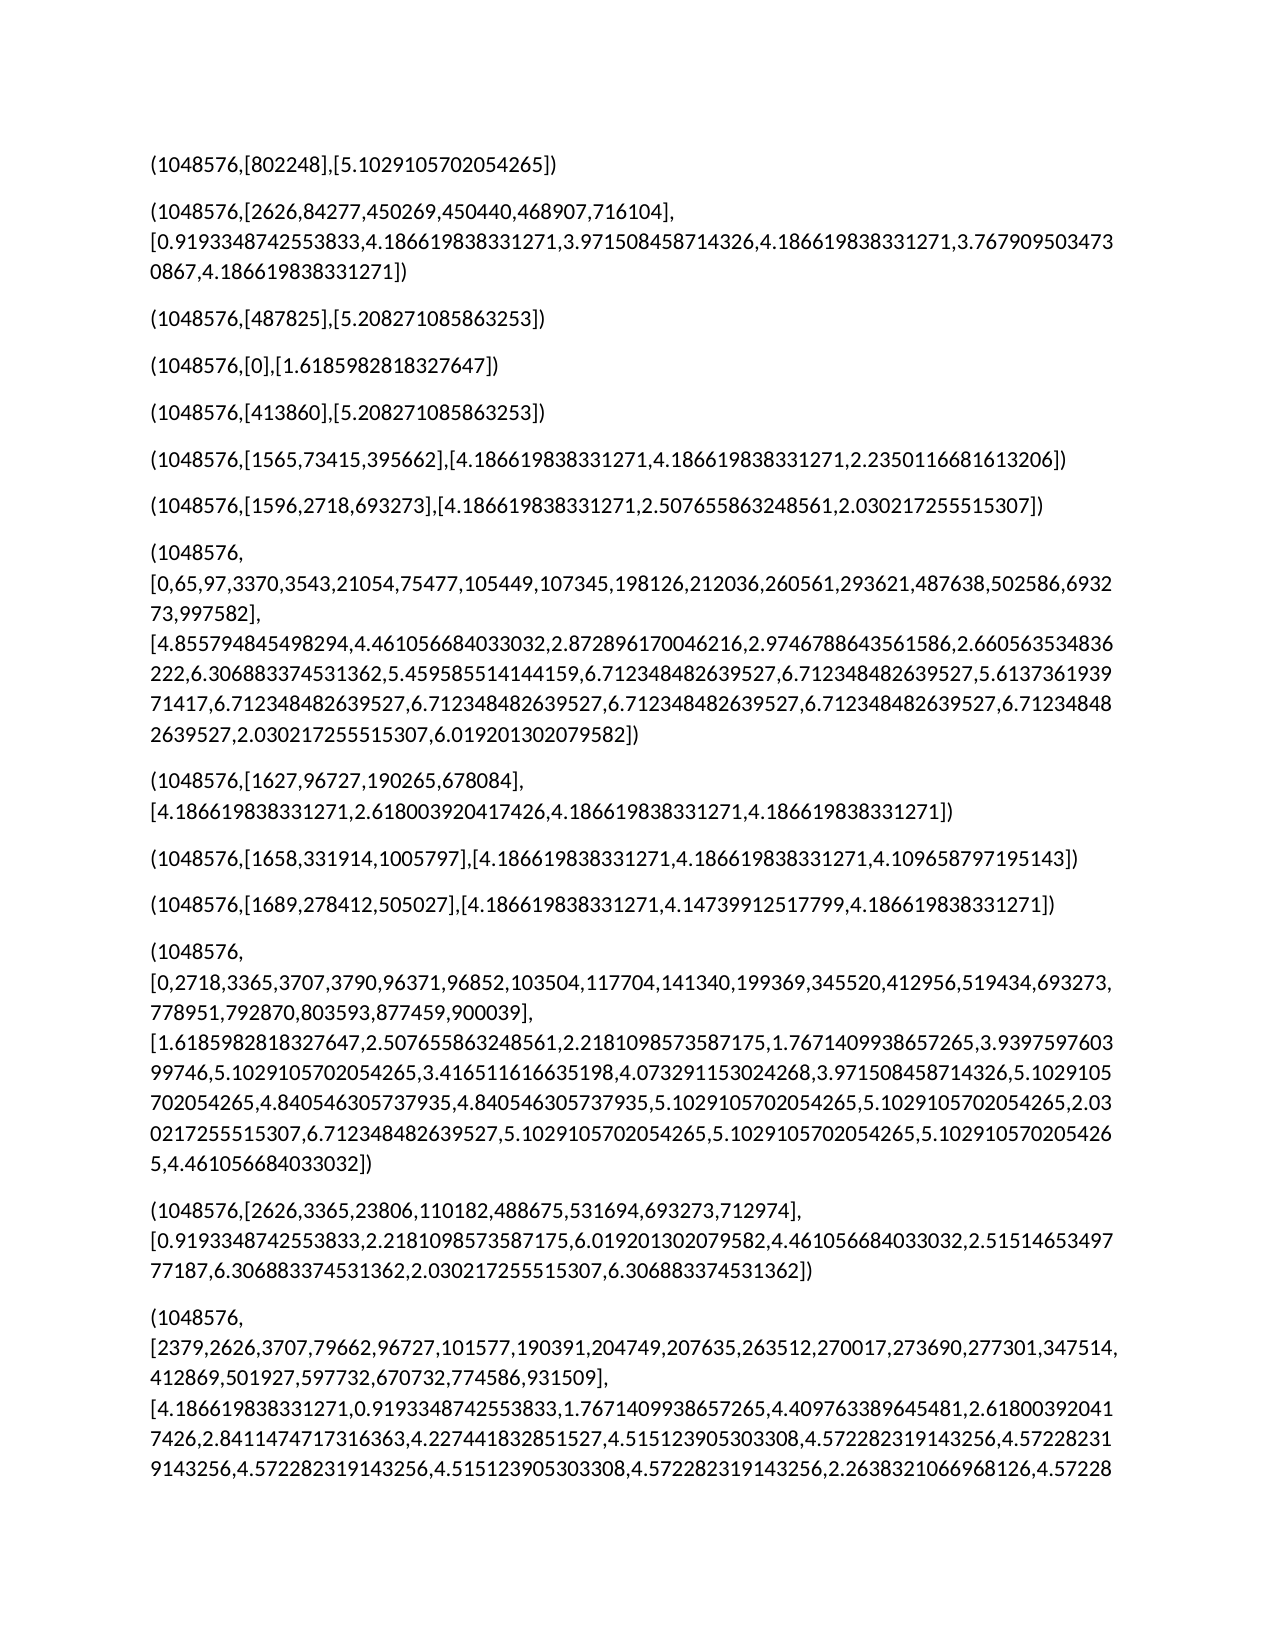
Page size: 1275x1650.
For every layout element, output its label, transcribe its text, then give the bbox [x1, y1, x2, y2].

text (1048576,[802248],[5.1029105702054265]) [150, 150, 1125, 178]
text (1048576,[2626,3365,23806,110182,488675,531694,693273,712974],[0.9193348742553833,2.2181098573587175,6.019201302079582,4.461056684033032,2.5151465349777187,6.306883374531362,2.030217255515307,6.306883374531362]) [150, 1196, 1125, 1284]
text (1048576,[2626,84277,450269,450440,468907,716104],[0.9193348742553833,4.186619838331271,3.971508458714326,4.186619838331271,3.7679095034730867,4.186619838331271]) [150, 197, 1125, 285]
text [150, 1303, 1125, 1482]
text (1048576,[0],[1.6185982818327647]) [150, 351, 1125, 379]
text (1048576,[1689,278412,505027],[4.186619838331271,4.14739912517799,4.186619838331271]) [150, 891, 1125, 919]
text (1048576,[0,65,97,3370,3543,21054,75477,105449,107345,198126,212036,260561,293621,487638,502586,693273,997582],[4.855794845498294,4.461056684033032,2.872896170046216,2.9746788643561586,2.660563534836222,6.306883374531362,5.459585514144159,6.712348482639527,6.712348482639527,5.613736193971417,6.712348482639527,6.712348482639527,6.712348482639527,6.712348482639527,6.712348482639527,2.030217255515307,6.019201302079582]) [150, 538, 1125, 748]
text (1048576,[0,2718,3365,3707,3790,96371,96852,103504,117704,141340,199369,345520,412956,519434,693273,778951,792870,803593,877459,900039],[1.6185982818327647,2.507655863248561,2.2181098573587175,1.7671409938657265,3.939759760399746,5.1029105702054265,3.416511616635198,4.073291153024268,3.971508458714326,5.1029105702054265,4.840546305737935,4.840546305737935,5.1029105702054265,5.1029105702054265,2.030217255515307,6.712348482639527,5.1029105702054265,5.1029105702054265,5.1029105702054265,4.461056684033032]) [150, 937, 1125, 1177]
text (1048576,[1565,73415,395662],[4.186619838331271,4.186619838331271,2.2350116681613206]) [150, 445, 1125, 473]
text (1048576,[413860],[5.208271085863253]) [150, 398, 1125, 426]
text (1048576,[1658,331914,1005797],[4.186619838331271,4.186619838331271,4.109658797195143]) [150, 844, 1125, 872]
text (1048576,[487825],[5.208271085863253]) [150, 304, 1125, 332]
text (1048576,[1596,2718,693273],[4.186619838331271,2.507655863248561,2.030217255515307]) [150, 492, 1125, 520]
text (1048576,[1627,96727,190265,678084],[4.186619838331271,2.618003920417426,4.186619838331271,4.186619838331271]) [150, 767, 1125, 825]
